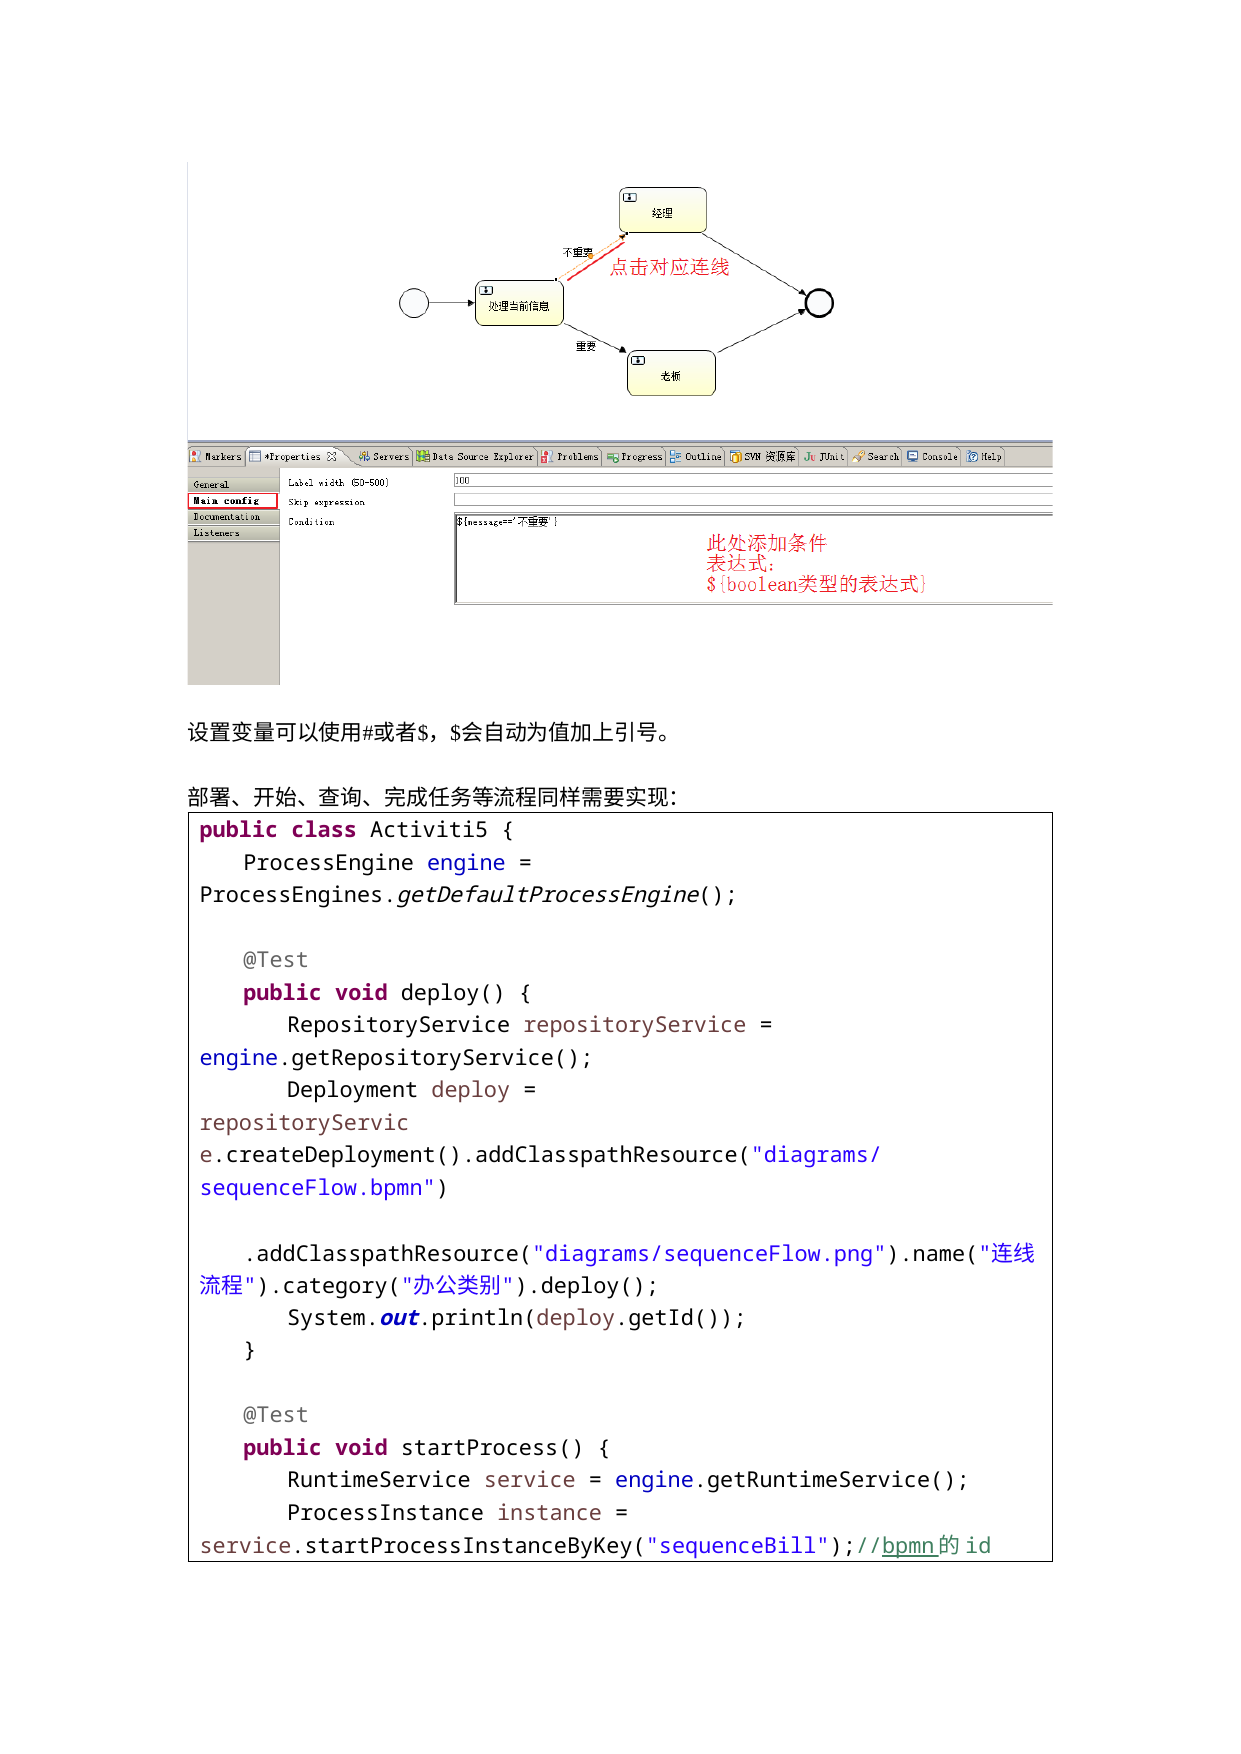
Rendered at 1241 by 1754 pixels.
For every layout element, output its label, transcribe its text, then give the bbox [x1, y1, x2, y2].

text 设置变量可以使用#或者$，$会自动为值加上引号。 [187, 714, 1053, 747]
text 部署、开始、查询、完成任务等流程同样需要实现： [187, 779, 1053, 812]
picture [187, 162, 1053, 685]
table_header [189, 813, 1052, 1561]
